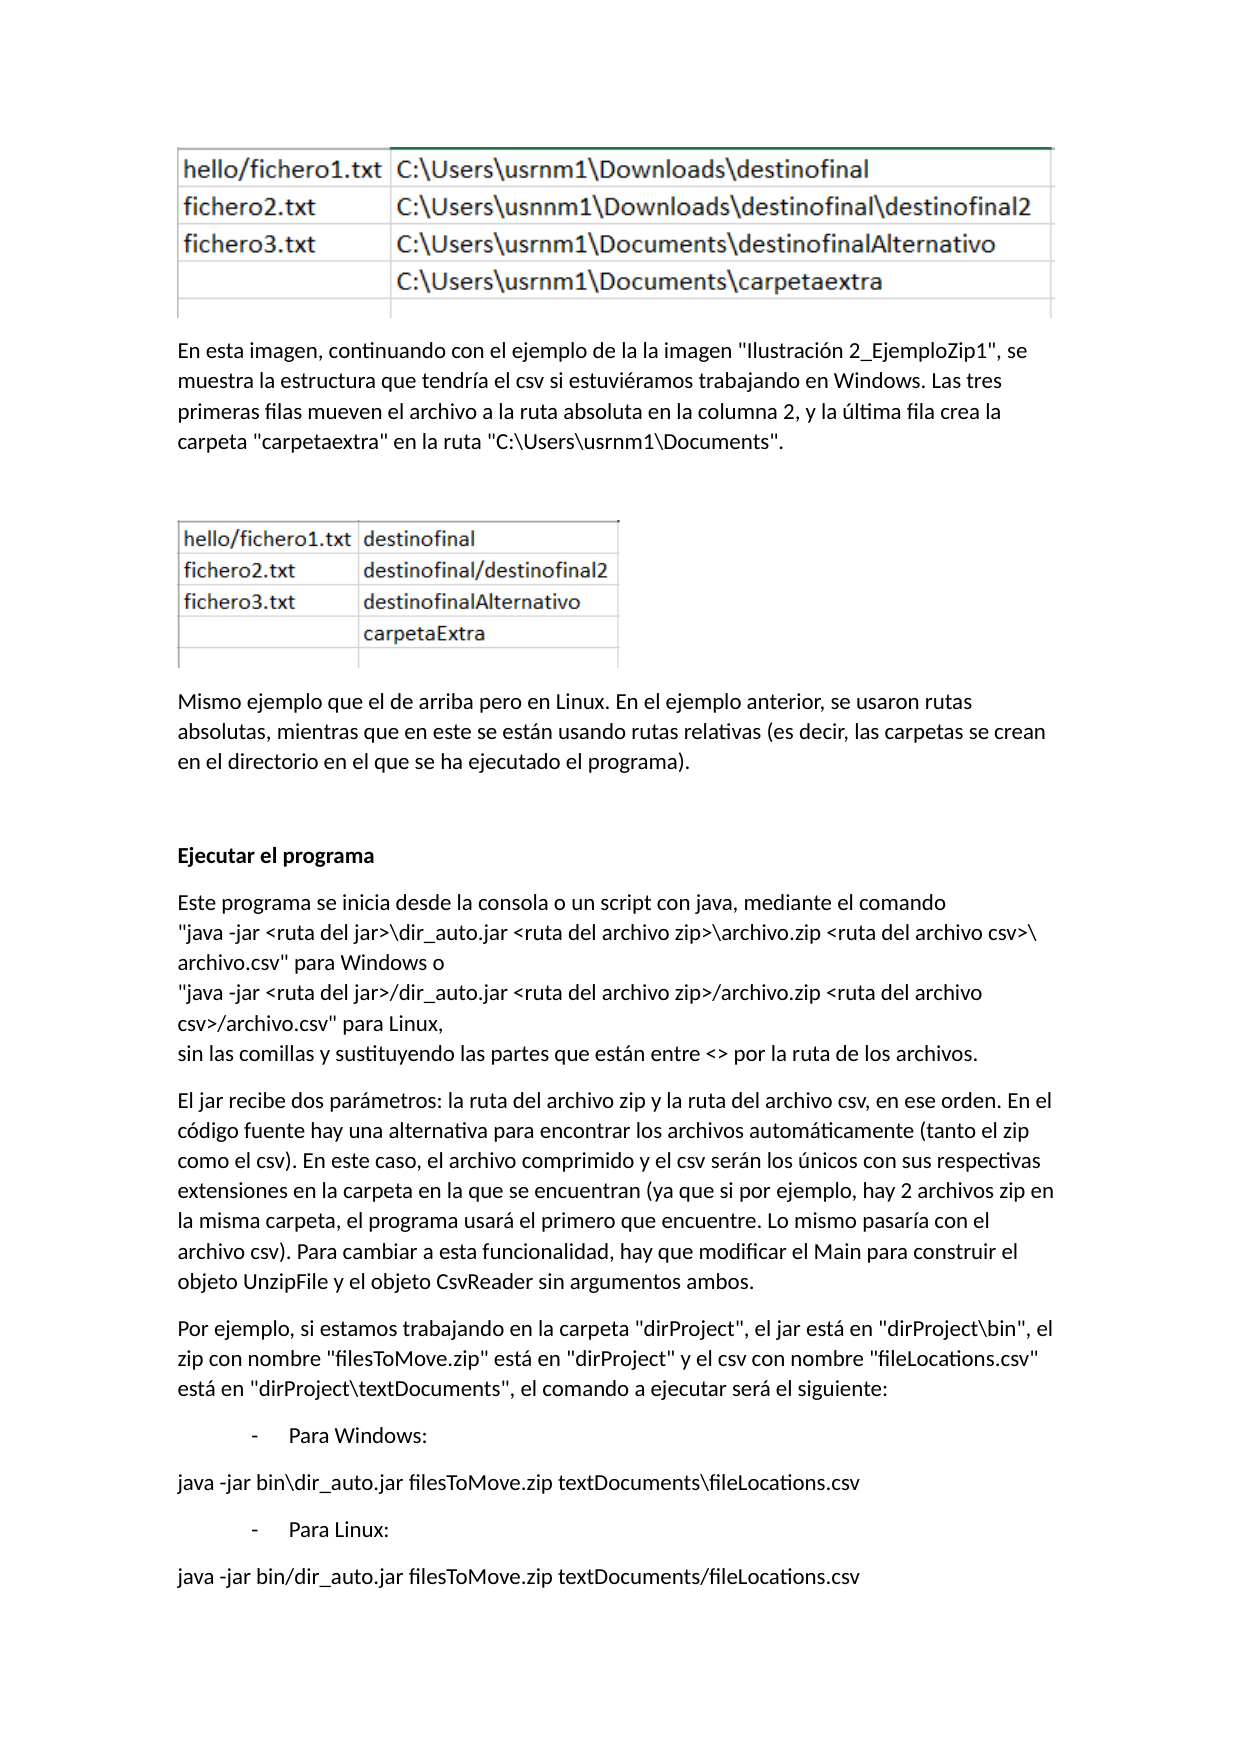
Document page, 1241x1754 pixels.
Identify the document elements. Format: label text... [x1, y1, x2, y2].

text El jar recibe dos parámetros: la ruta del archivo zip y la ruta del archivo csv, en ese orden. En el código fuente hay una alternativa para encontrar los archivos automáticamente (tanto el zip como el csv). En este caso, el archivo comprimido y el csv serán los únicos con sus respectivas extensiones en la carpeta en la que se encuentran (ya que si por ejemplo, hay 2 archivos zip en la misma carpeta, el programa usará el primero que encuentre. Lo mismo pasaría con el archivo csv). Para cambiar a esta funcionalidad, hay que modificar el Main para construir el objeto UnzipFile y el objeto CsvReader sin argumentos ambos. [177, 1086, 1063, 1295]
picture [177, 520, 620, 668]
text java -jar bin/dir_auto.jar filesToMove.zip textDocuments/fileLocations.csv [177, 1562, 1063, 1590]
text Ejecutar el programa [177, 841, 1063, 869]
list Para Linux: [251, 1515, 1063, 1543]
text java -jar bin\dir_auto.jar filesToMove.zip textDocuments\fileLocations.csv [177, 1468, 1063, 1496]
text Por ejemplo, si estamos trabajando en la carpeta "dirProject", el jar está en "dirProject\bin", el zip con nombre "filesToMove.zip" está en "dirProject" y el csv con nombre "fileLocations.csv" está en "dirProject\textDocuments", el comando a ejecutar será el siguiente: [177, 1314, 1063, 1402]
text Mismo ejemplo que el de arriba pero en Linux. En el ejemplo anterior, se usaron rutas absolutas, mientras que en este se están usando rutas relativas (es decir, las carpetas se crean en el directorio en el que se ha ejecutado el programa). [177, 687, 1063, 775]
picture [177, 147, 1055, 318]
list Para Windows: [251, 1421, 1063, 1449]
text En esta imagen, continuando con el ejemplo de la la imagen "Ilustración 2_EjemploZip1", se muestra la estructura que tendría el csv si estuviéramos trabajando en Windows. Las tres primeras filas mueven el archivo a la ruta absoluta en la columna 2, y la última fila crea la carpeta "carpetaextra" en la ruta "C:\Users\usrnm1\Documents". [177, 336, 1063, 455]
text Este programa se inicia desde la consola o un script con java, mediante el comando "java -jar <ruta del jar>\dir_auto.jar <ruta del archivo zip>\archivo.zip <ruta del archivo csv>\archivo.csv" para Windows o "java -jar <ruta del jar>/dir_auto.jar <ruta del archivo zip>/archivo.zip <ruta del archivo csv>/archivo.csv" para Linux, sin las comillas y sustituyendo las partes que están entre <> por la ruta de los archivos. [177, 888, 1063, 1067]
